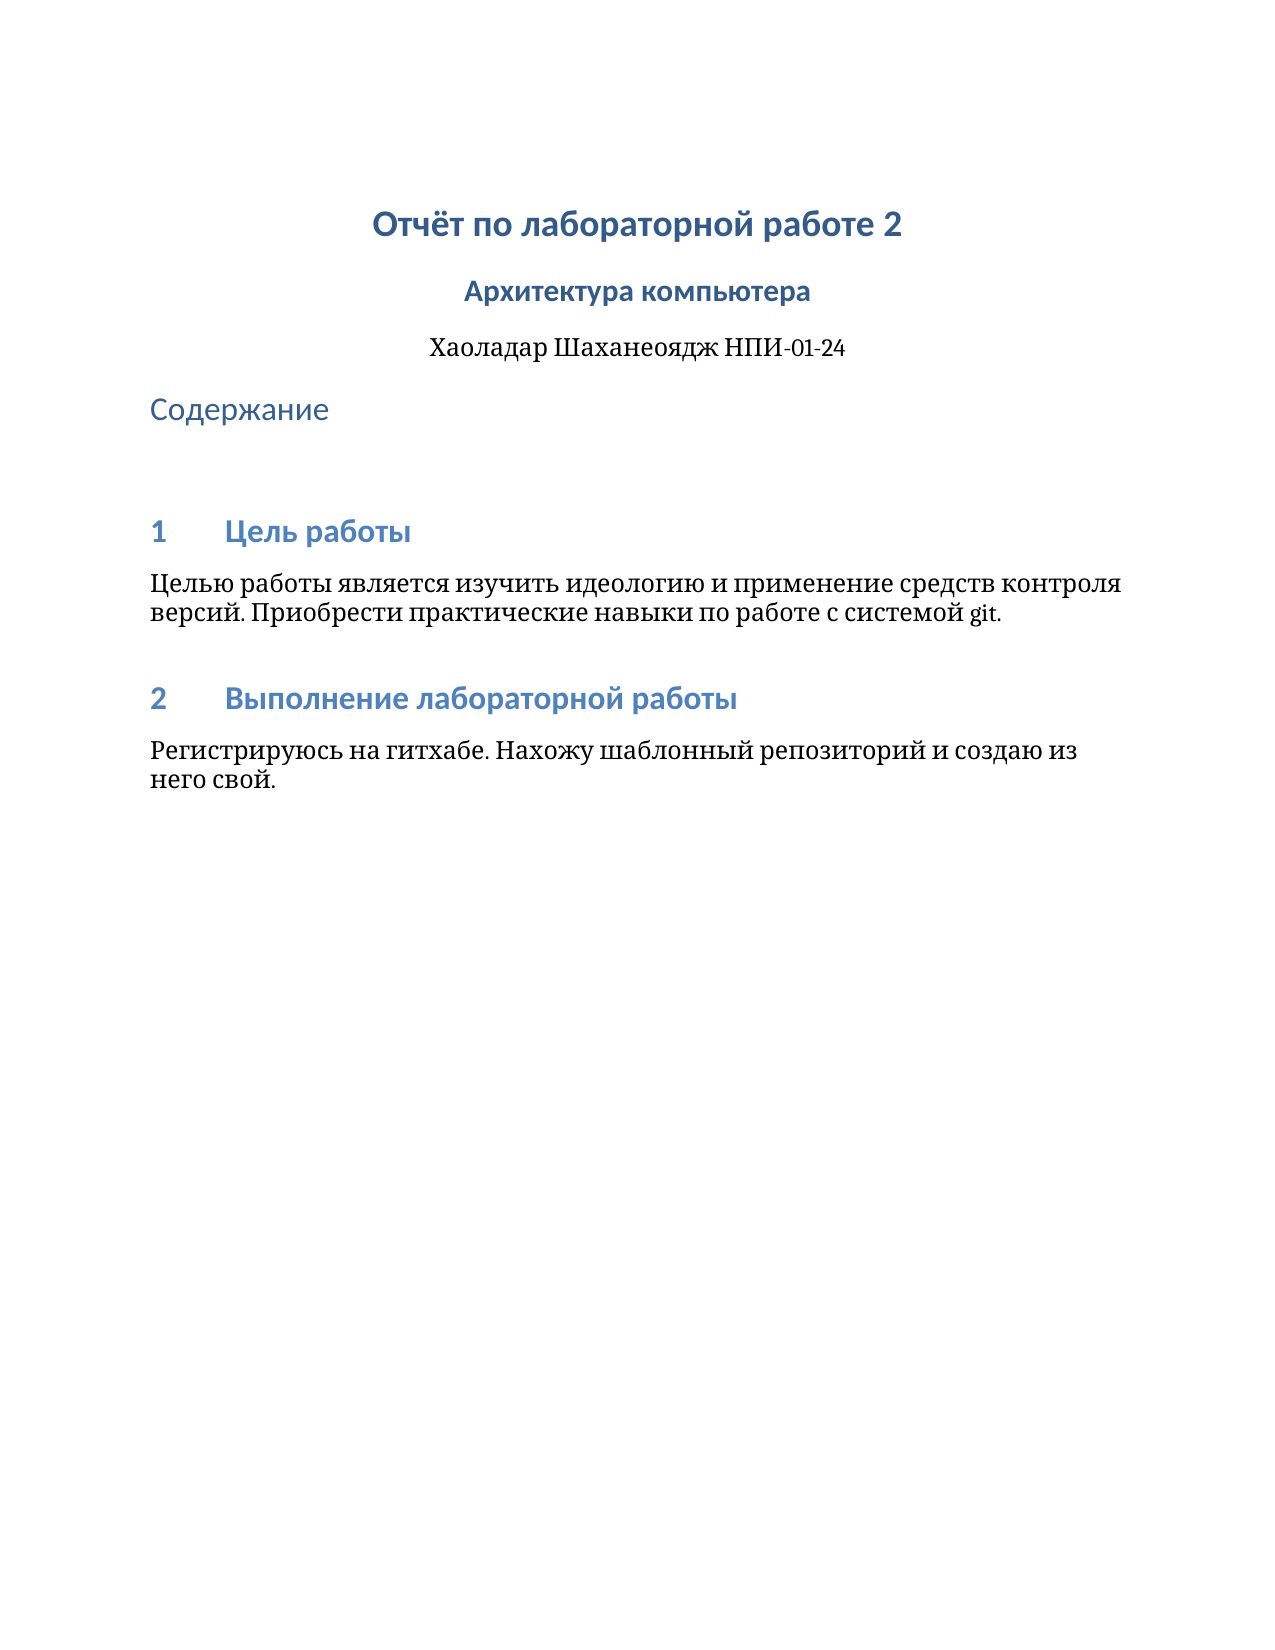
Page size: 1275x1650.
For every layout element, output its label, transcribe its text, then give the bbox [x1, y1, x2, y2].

text Целью работы является изучить идеологию и применение средств контроля версий. Приобрести практические навыки по работе с системой git. [150, 570, 1125, 627]
subtitle Архитектура компьютера [150, 271, 1125, 309]
text Регистрируюсь на гитхабе. Нахожу шаблонный репозиторий и создаю из него свой. [150, 737, 1125, 794]
text Хаоладар Шаханеоядж НПИ-01-24 [150, 334, 1125, 363]
title Отчёт по лабораторной работе 2 [150, 200, 1125, 246]
subtitle 1 Цель работы [150, 510, 1125, 551]
subtitle 2 Выполнение лабораторной работы [150, 677, 1125, 718]
